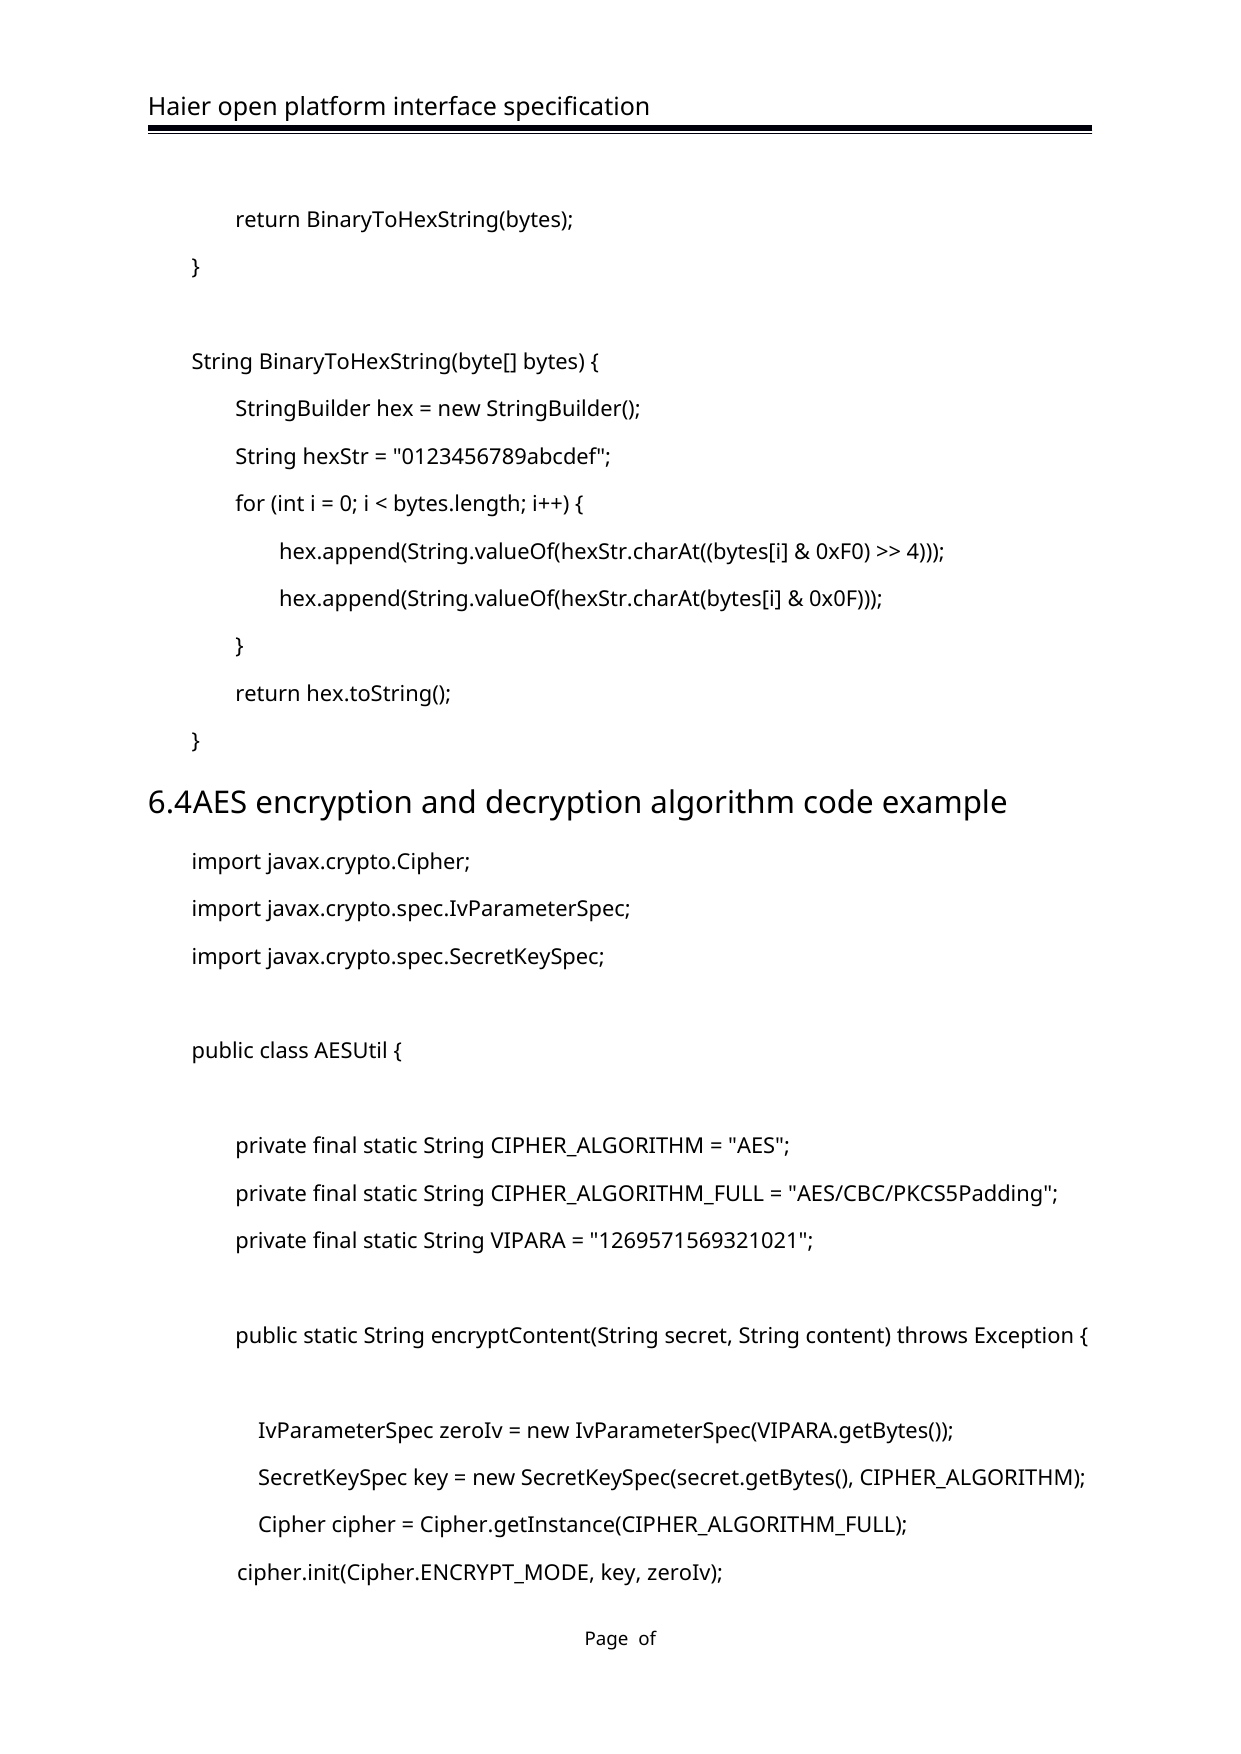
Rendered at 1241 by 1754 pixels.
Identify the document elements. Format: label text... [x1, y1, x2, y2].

text String hexStr = "0123456789abcdef"; [148, 439, 1092, 472]
text SecretKeySpec key = new SecretKeySpec(secret.getBytes(), CIPHER_ALGORITHM); [148, 1461, 1092, 1493]
list AES encryption and decryption algorithm code example [148, 769, 1092, 834]
text String BinaryToHexString(byte[] bytes) { [148, 345, 1092, 377]
text public static String encryptContent(String secret, String content) throws Exception { [148, 1318, 1092, 1351]
text import javax.crypto.spec.SecretKeySpec; [148, 939, 1092, 972]
text } [148, 629, 1092, 662]
text return hex.toString(); [148, 676, 1092, 709]
text } [148, 724, 1092, 756]
text for (int i = 0; i < bytes.length; i++) { [148, 487, 1092, 519]
text return BinaryToHexString(bytes); [148, 202, 1092, 235]
text private final static String CIPHER_ALGORITHM = "AES"; [148, 1129, 1092, 1161]
text private final static String VIPARA = "1269571569321021"; [148, 1224, 1092, 1256]
text Cipher cipher = Cipher.getInstance(CIPHER_ALGORITHM_FULL); [148, 1508, 1092, 1541]
text cipher.init(Cipher.ENCRYPT_MODE, key, zeroIv); [148, 1555, 1092, 1588]
text import javax.crypto.Cipher; [148, 844, 1092, 877]
text public class AESUtil { [148, 1034, 1092, 1067]
text hex.append(String.valueOf(hexStr.charAt((bytes[i] & 0xF0) >> 4))); [148, 534, 1092, 567]
text } [148, 250, 1092, 282]
text StringBuilder hex = new StringBuilder(); [148, 392, 1092, 424]
text IvParameterSpec zeroIv = new IvParameterSpec(VIPARA.getBytes()); [148, 1413, 1092, 1446]
text private final static String CIPHER_ALGORITHM_FULL = "AES/CBC/PKCS5Padding"; [148, 1176, 1092, 1209]
text import javax.crypto.spec.IvParameterSpec; [148, 892, 1092, 924]
text hex.append(String.valueOf(hexStr.charAt(bytes[i] & 0x0F))); [148, 582, 1092, 614]
